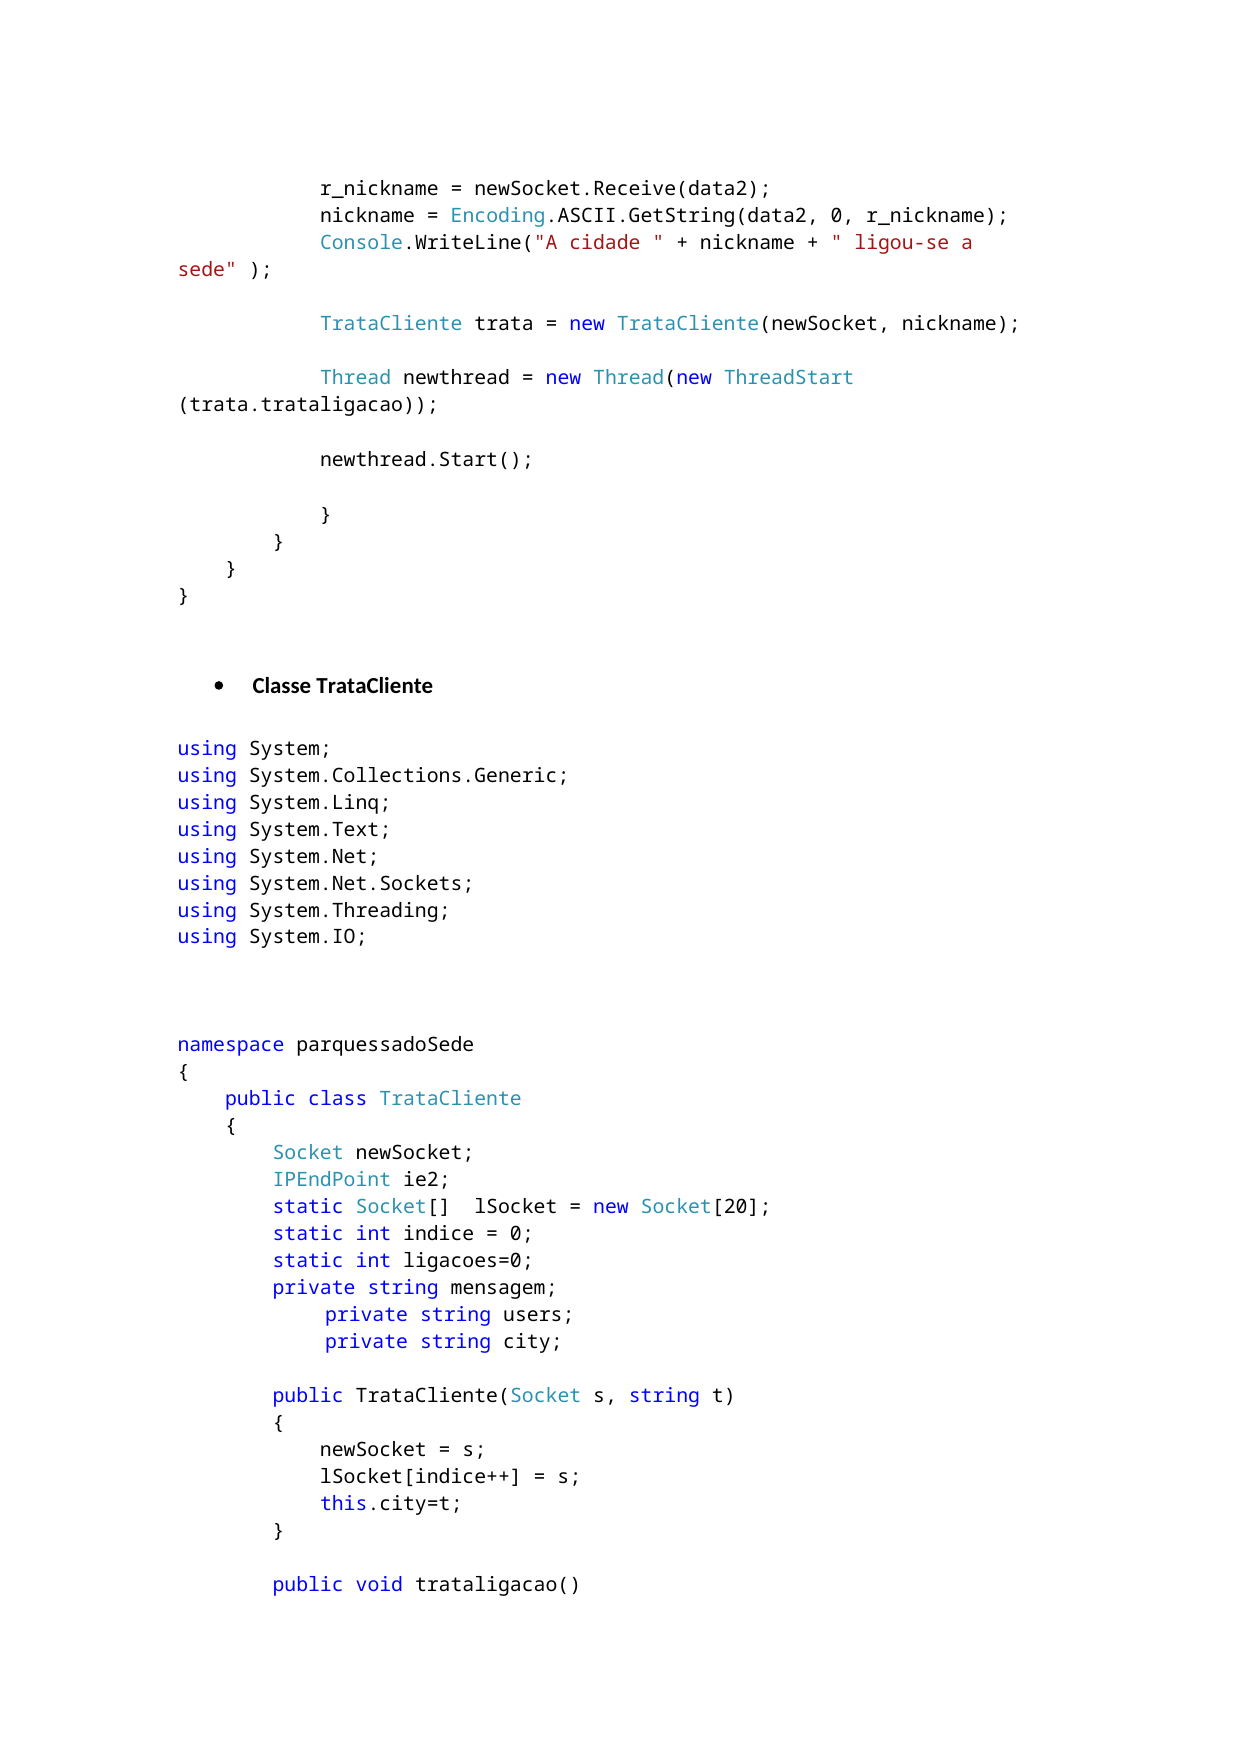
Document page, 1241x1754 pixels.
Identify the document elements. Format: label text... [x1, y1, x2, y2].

text static Socket[] lSocket = new Socket[20]; [177, 1193, 1063, 1219]
text using System.IO; [177, 923, 1063, 950]
text static int ligacoes=0; [177, 1247, 1063, 1273]
text } [177, 1516, 1063, 1543]
text private string mensagem; [177, 1273, 1063, 1301]
text public void trataligacao() [177, 1570, 1063, 1597]
text public TrataCliente(Socket s, string t) [177, 1381, 1063, 1408]
text using System.Threading; [177, 896, 1063, 923]
text using System.Collections.Generic; [177, 761, 1063, 788]
list Classe TrataCliente [215, 671, 1063, 699]
text using System.Linq; [177, 788, 1063, 815]
text Console.WriteLine("A cidade " + nickname + " ligou-se a sede" ); [177, 228, 1063, 282]
text using System.Net.Sockets; [177, 869, 1063, 896]
text static int indice = 0; [177, 1219, 1063, 1247]
text private string users; [177, 1301, 1063, 1327]
text Thread newthread = new Thread(new ThreadStart (trata.trataligacao)); [177, 363, 1063, 417]
text public class TrataCliente [177, 1085, 1063, 1112]
text using System.Net; [177, 842, 1063, 869]
text newthread.Start(); [177, 445, 1063, 472]
text IPEndPoint ie2; [177, 1166, 1063, 1193]
text this.city=t; [177, 1489, 1063, 1516]
text lSocket[indice++] = s; [177, 1462, 1063, 1489]
text } [177, 554, 1063, 581]
text newSocket = s; [177, 1435, 1063, 1462]
text using System; [177, 734, 1063, 761]
text TrataCliente trata = new TrataCliente(newSocket, nickname); [177, 309, 1063, 336]
text namespace parquessadoSede [177, 1031, 1063, 1058]
text { [177, 1408, 1063, 1435]
text } [177, 527, 1063, 554]
text { [177, 1112, 1063, 1139]
text nickname = Encoding.ASCII.GetString(data2, 0, r_nickname); [177, 202, 1063, 228]
text } [177, 500, 1063, 527]
text using System.Text; [177, 815, 1063, 842]
text } [177, 581, 1063, 608]
text Socket newSocket; [177, 1139, 1063, 1166]
text r_nickname = newSocket.Receive(data2); [177, 174, 1063, 202]
text { [177, 1058, 1063, 1085]
text private string city; [177, 1327, 1063, 1354]
